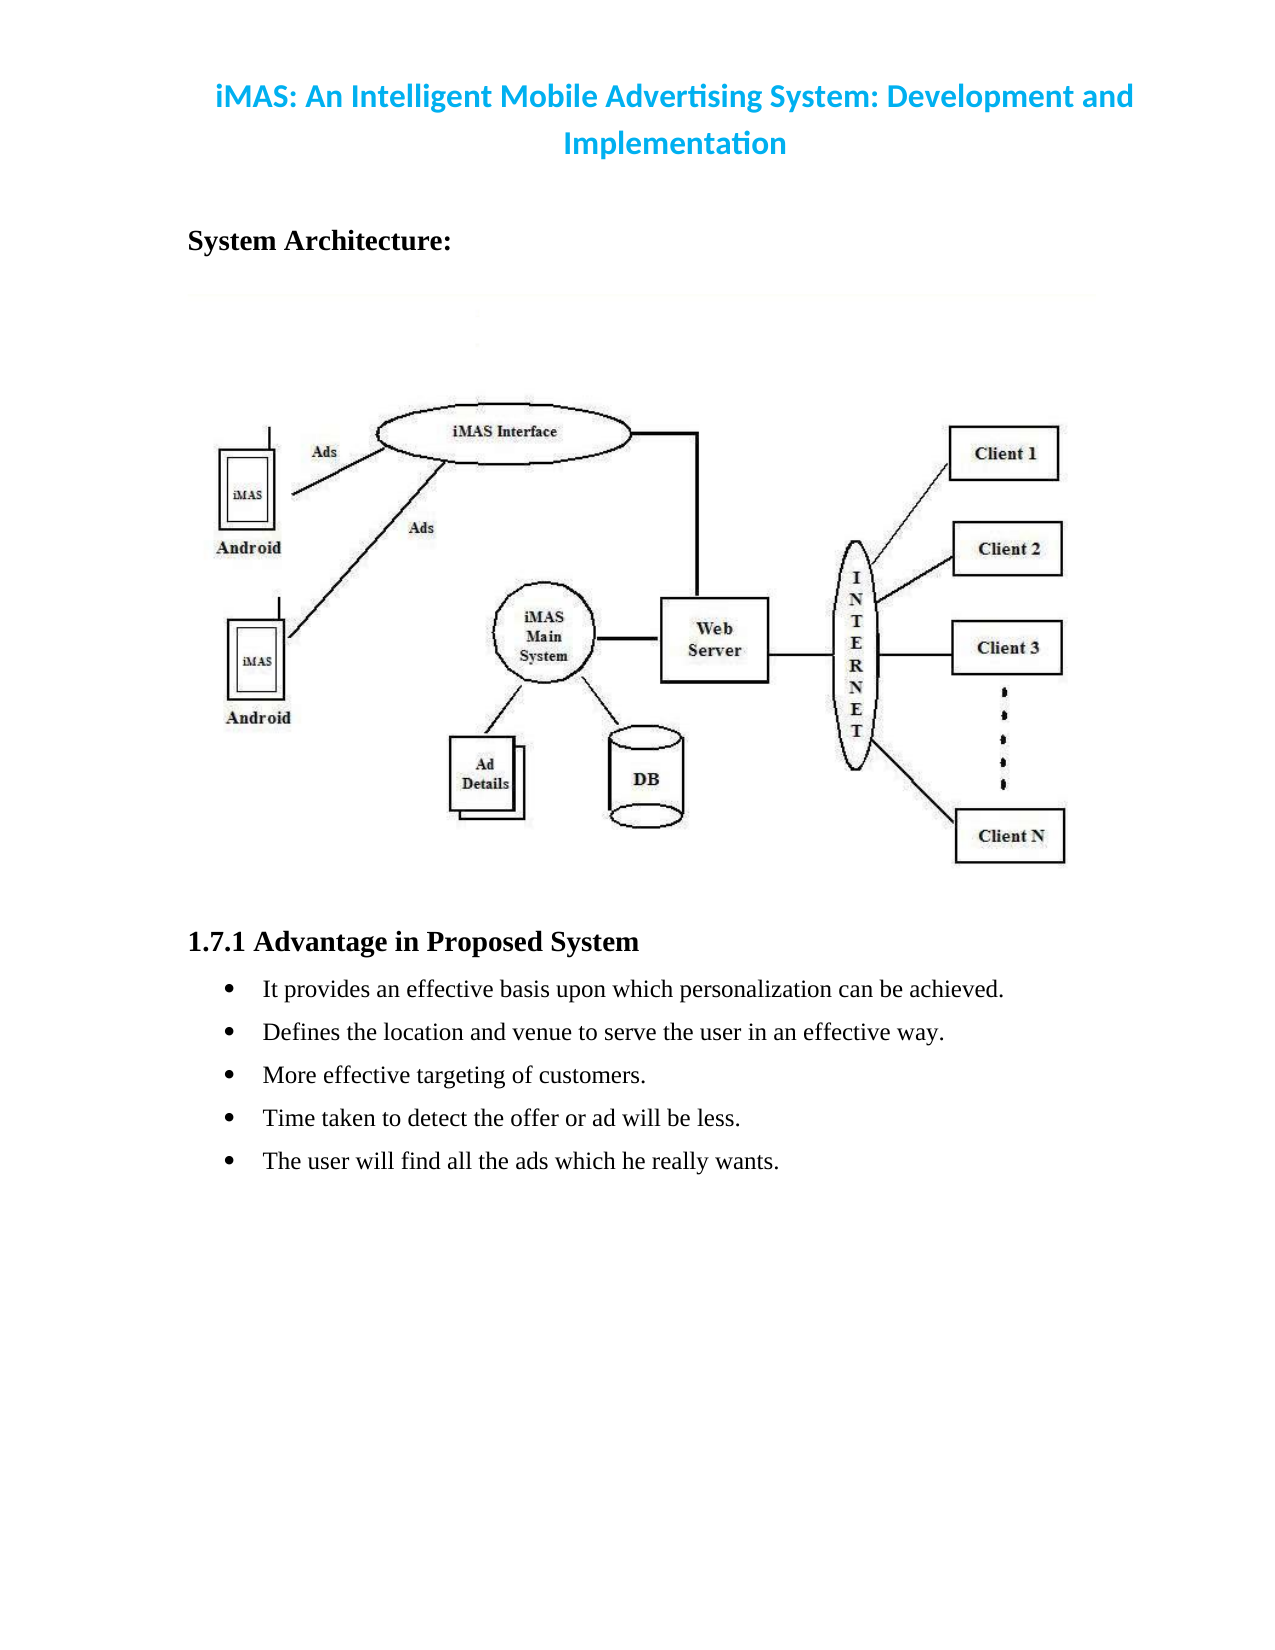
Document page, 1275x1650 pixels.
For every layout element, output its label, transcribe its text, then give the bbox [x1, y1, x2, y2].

list The user will find all the ads which he really wants. [225, 1146, 1162, 1175]
list Time taken to detect the offer or ad will be less. [225, 1103, 1162, 1132]
picture [187, 294, 1097, 889]
list It provides an effective basis upon which personalization can be achieved. [225, 974, 1162, 1003]
text 1.7.1 Advantage in Proposed System [187, 924, 1162, 957]
list More effective targeting of customers. [225, 1060, 1162, 1089]
list Defines the location and venue to serve the user in an effective way. [225, 1017, 1162, 1046]
text System Architecture: [187, 223, 1162, 256]
